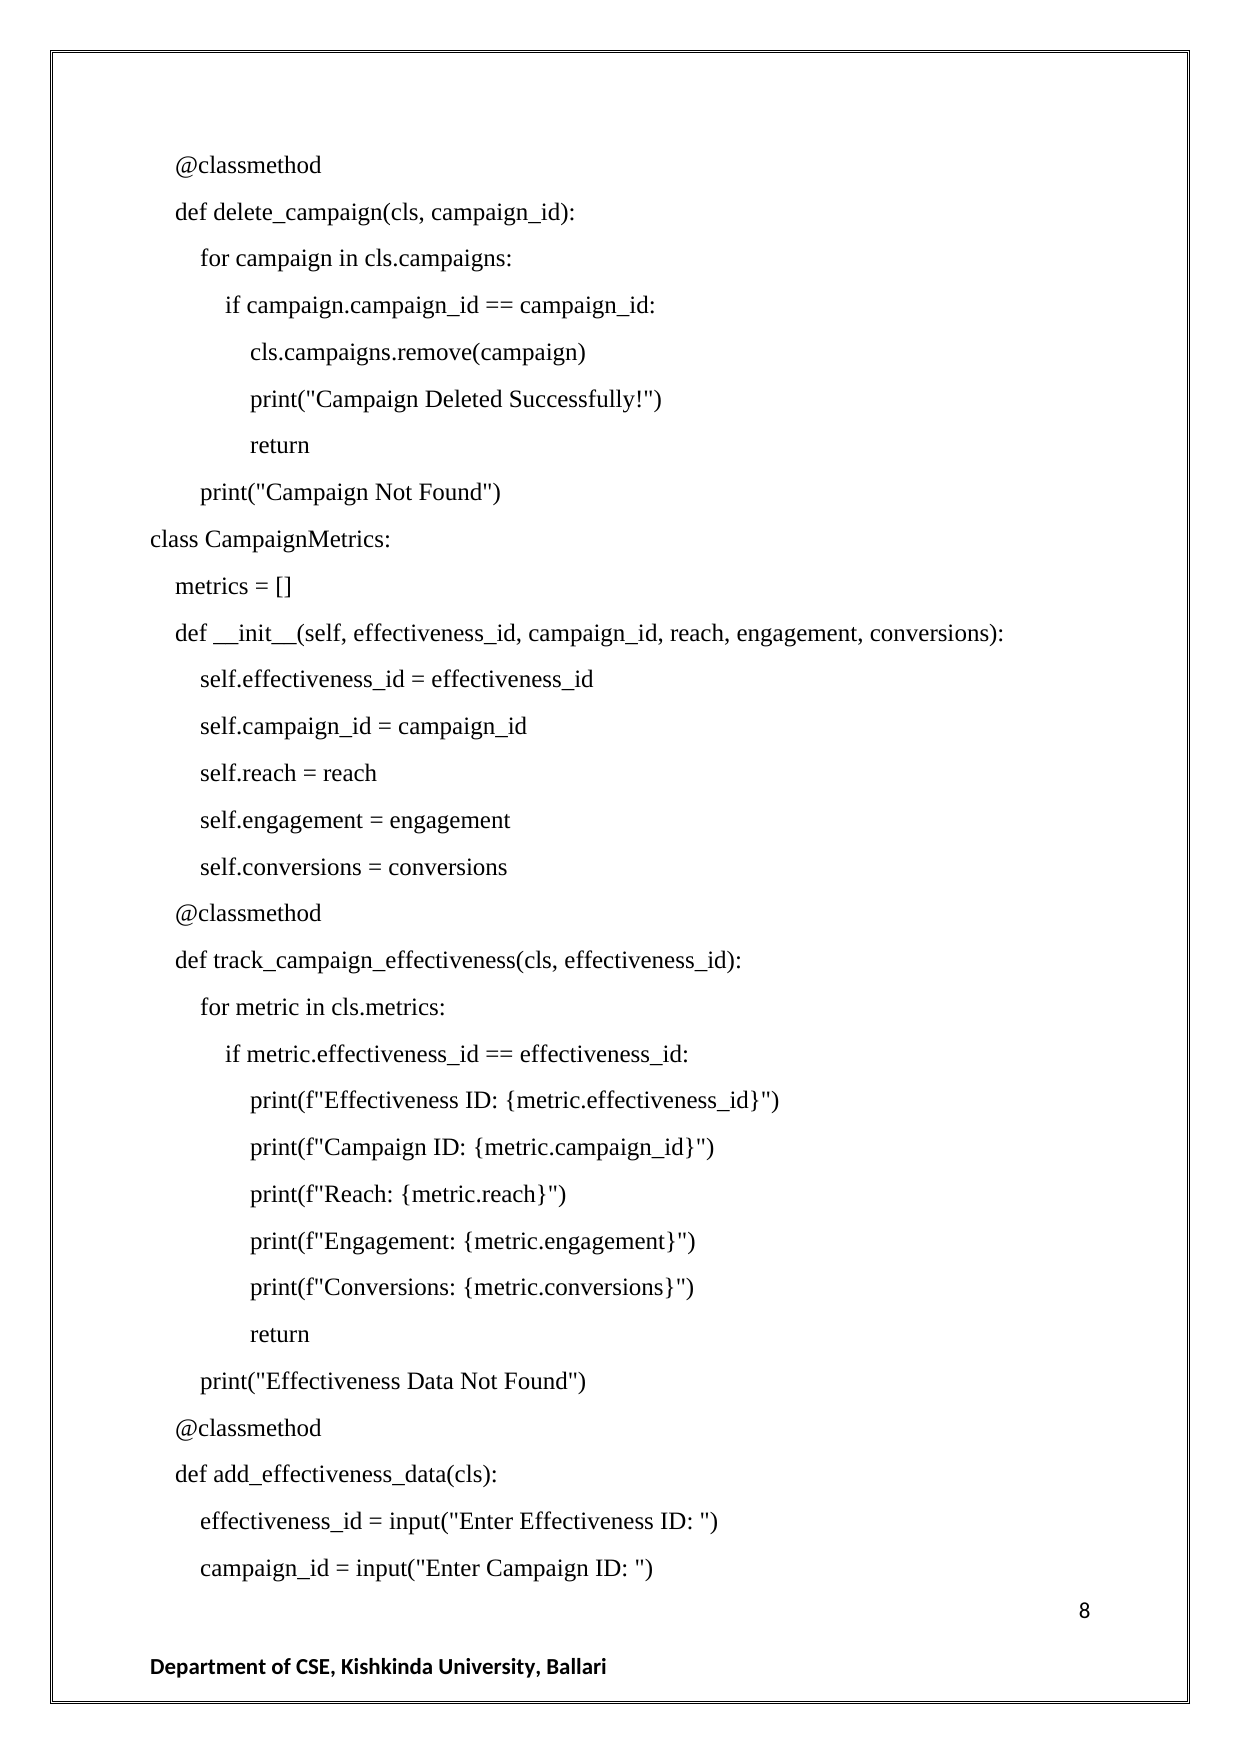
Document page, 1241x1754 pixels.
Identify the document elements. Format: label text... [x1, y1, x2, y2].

text return [150, 431, 1090, 459]
text campaign_id = input("Enter Campaign ID: ") [150, 1553, 1090, 1582]
text self.effectiveness_id = effectiveness_id [150, 664, 1090, 693]
text if campaign.campaign_id == campaign_id: [150, 290, 1090, 319]
text print("Effectiveness Data Not Found") [150, 1366, 1090, 1395]
text print("Campaign Not Found") [150, 477, 1090, 506]
text return [150, 1319, 1090, 1348]
text for metric in cls.metrics: [150, 992, 1090, 1021]
text print(f"Reach: {metric.reach}") [150, 1179, 1090, 1208]
text print("Campaign Deleted Successfully!") [150, 384, 1090, 413]
text print(f"Effectiveness ID: {metric.effectiveness_id}") [150, 1085, 1090, 1114]
text effectiveness_id = input("Enter Effectiveness ID: ") [150, 1506, 1090, 1535]
text def add_effectiveness_data(cls): [150, 1459, 1090, 1488]
text print(f"Campaign ID: {metric.campaign_id}") [150, 1132, 1090, 1161]
text print(f"Conversions: {metric.conversions}") [150, 1272, 1090, 1301]
text def track_campaign_effectiveness(cls, effectiveness_id): [150, 945, 1090, 974]
text @classmethod [150, 1413, 1090, 1442]
text @classmethod [150, 150, 1090, 179]
text self.conversions = conversions [150, 852, 1090, 880]
text def delete_campaign(cls, campaign_id): [150, 197, 1090, 226]
text self.campaign_id = campaign_id [150, 711, 1090, 740]
text cls.campaigns.remove(campaign) [150, 337, 1090, 366]
text def __init__(self, effectiveness_id, campaign_id, reach, engagement, conversions): [150, 618, 1090, 646]
text class CampaignMetrics: [150, 524, 1090, 553]
text self.engagement = engagement [150, 805, 1090, 833]
text metrics = [] [150, 571, 1090, 600]
text @classmethod [150, 898, 1090, 927]
text for campaign in cls.campaigns: [150, 243, 1090, 272]
text if metric.effectiveness_id == effectiveness_id: [150, 1039, 1090, 1067]
text self.reach = reach [150, 758, 1090, 787]
text print(f"Engagement: {metric.engagement}") [150, 1226, 1090, 1254]
